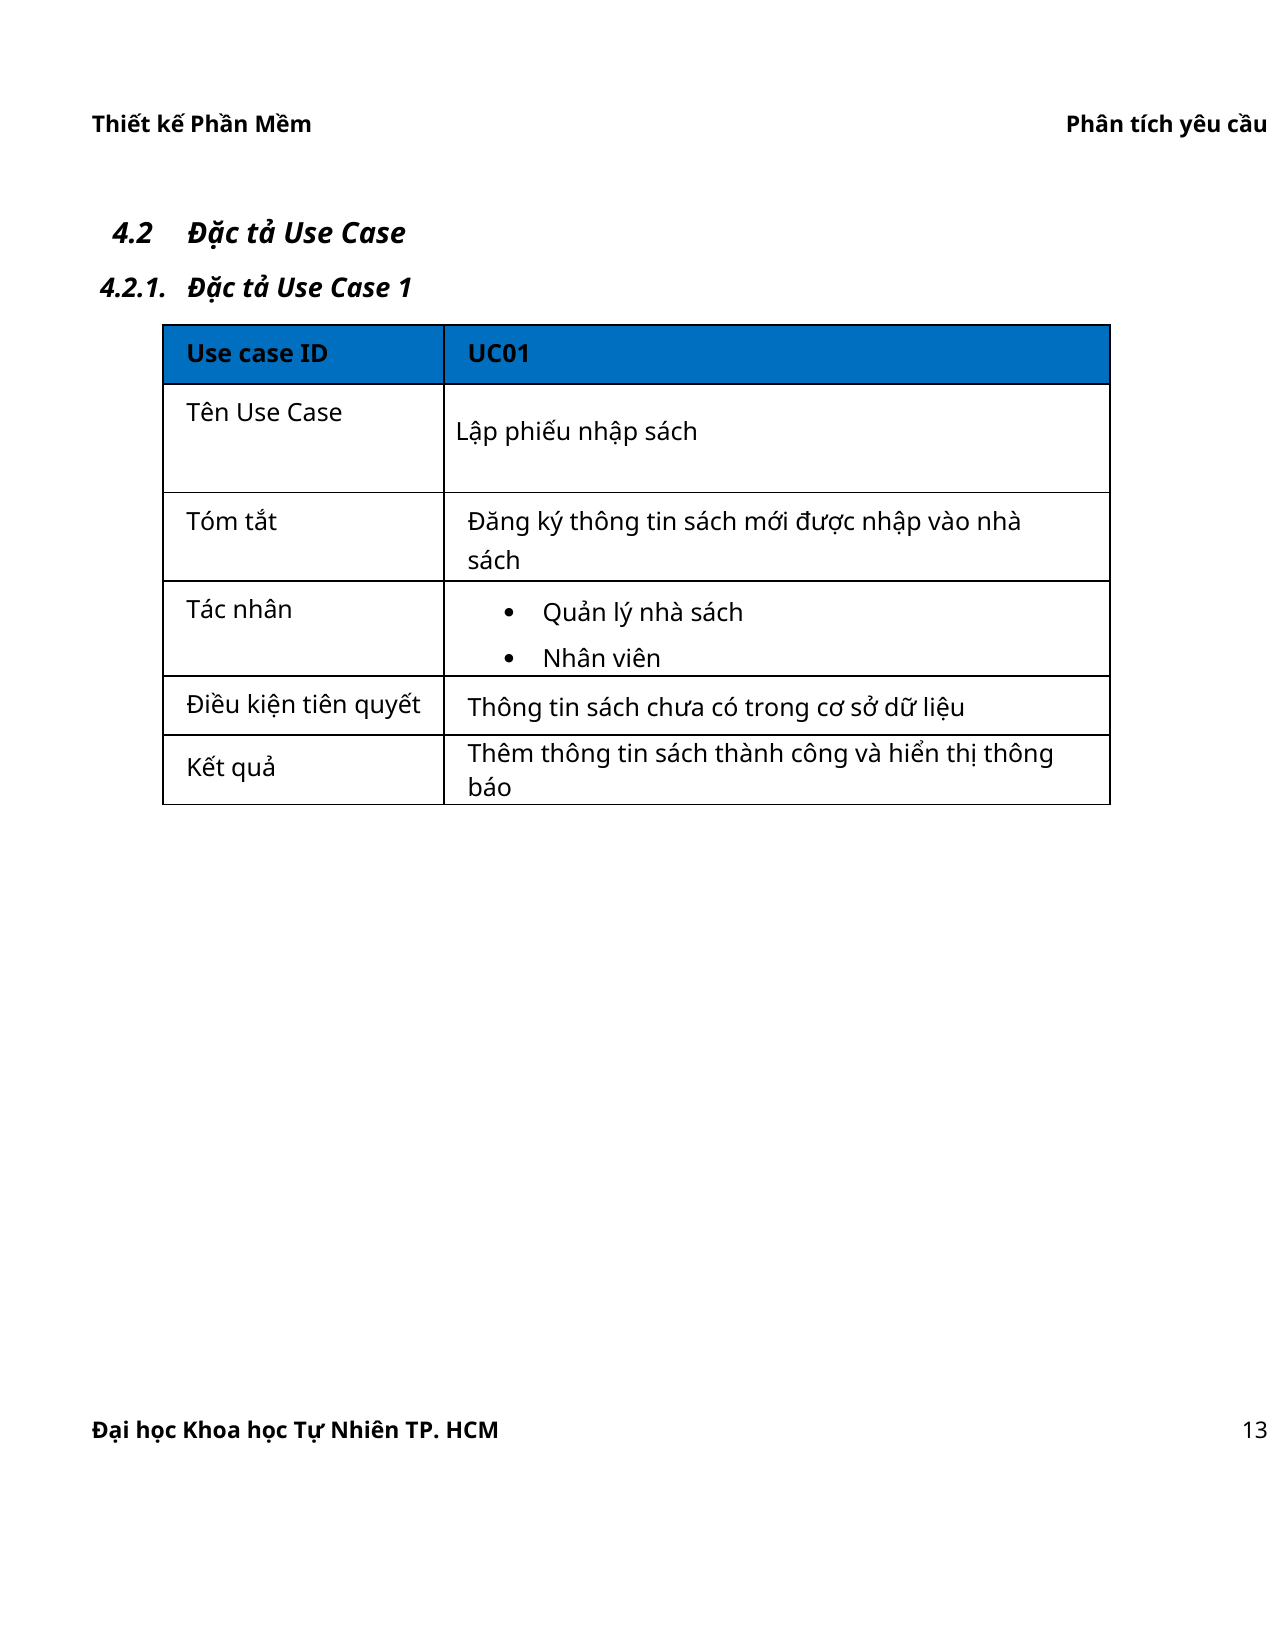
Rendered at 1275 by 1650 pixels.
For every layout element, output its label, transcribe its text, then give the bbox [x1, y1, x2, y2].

table_cell Quản lý nhà sách Nhân viên [445, 582, 1109, 675]
table_cell Tên Use Case [164, 385, 443, 492]
table_header UC01 [445, 326, 1109, 383]
table_cell Tóm tắt [164, 493, 443, 580]
table_cell Đăng ký thông tin sách mới được nhập vào nhà sách [445, 493, 1109, 580]
subtitle Đặc tả Use Case 1 [100, 268, 1256, 305]
subtitle Đặc tả Use Case [112, 212, 1256, 252]
table_cell Điều kiện tiên quyết [164, 677, 443, 734]
table_cell Tác nhân [164, 582, 443, 675]
table_cell Thông tin sách chưa có trong cơ sở dữ liệu [445, 677, 1109, 734]
table_cell Lập phiếu nhập sách [445, 385, 1109, 492]
table_cell Thêm thông tin sách thành công và hiển thị thông báo [445, 736, 1109, 803]
table_cell Kết quả [164, 736, 443, 803]
table_header Use case ID [164, 326, 443, 383]
